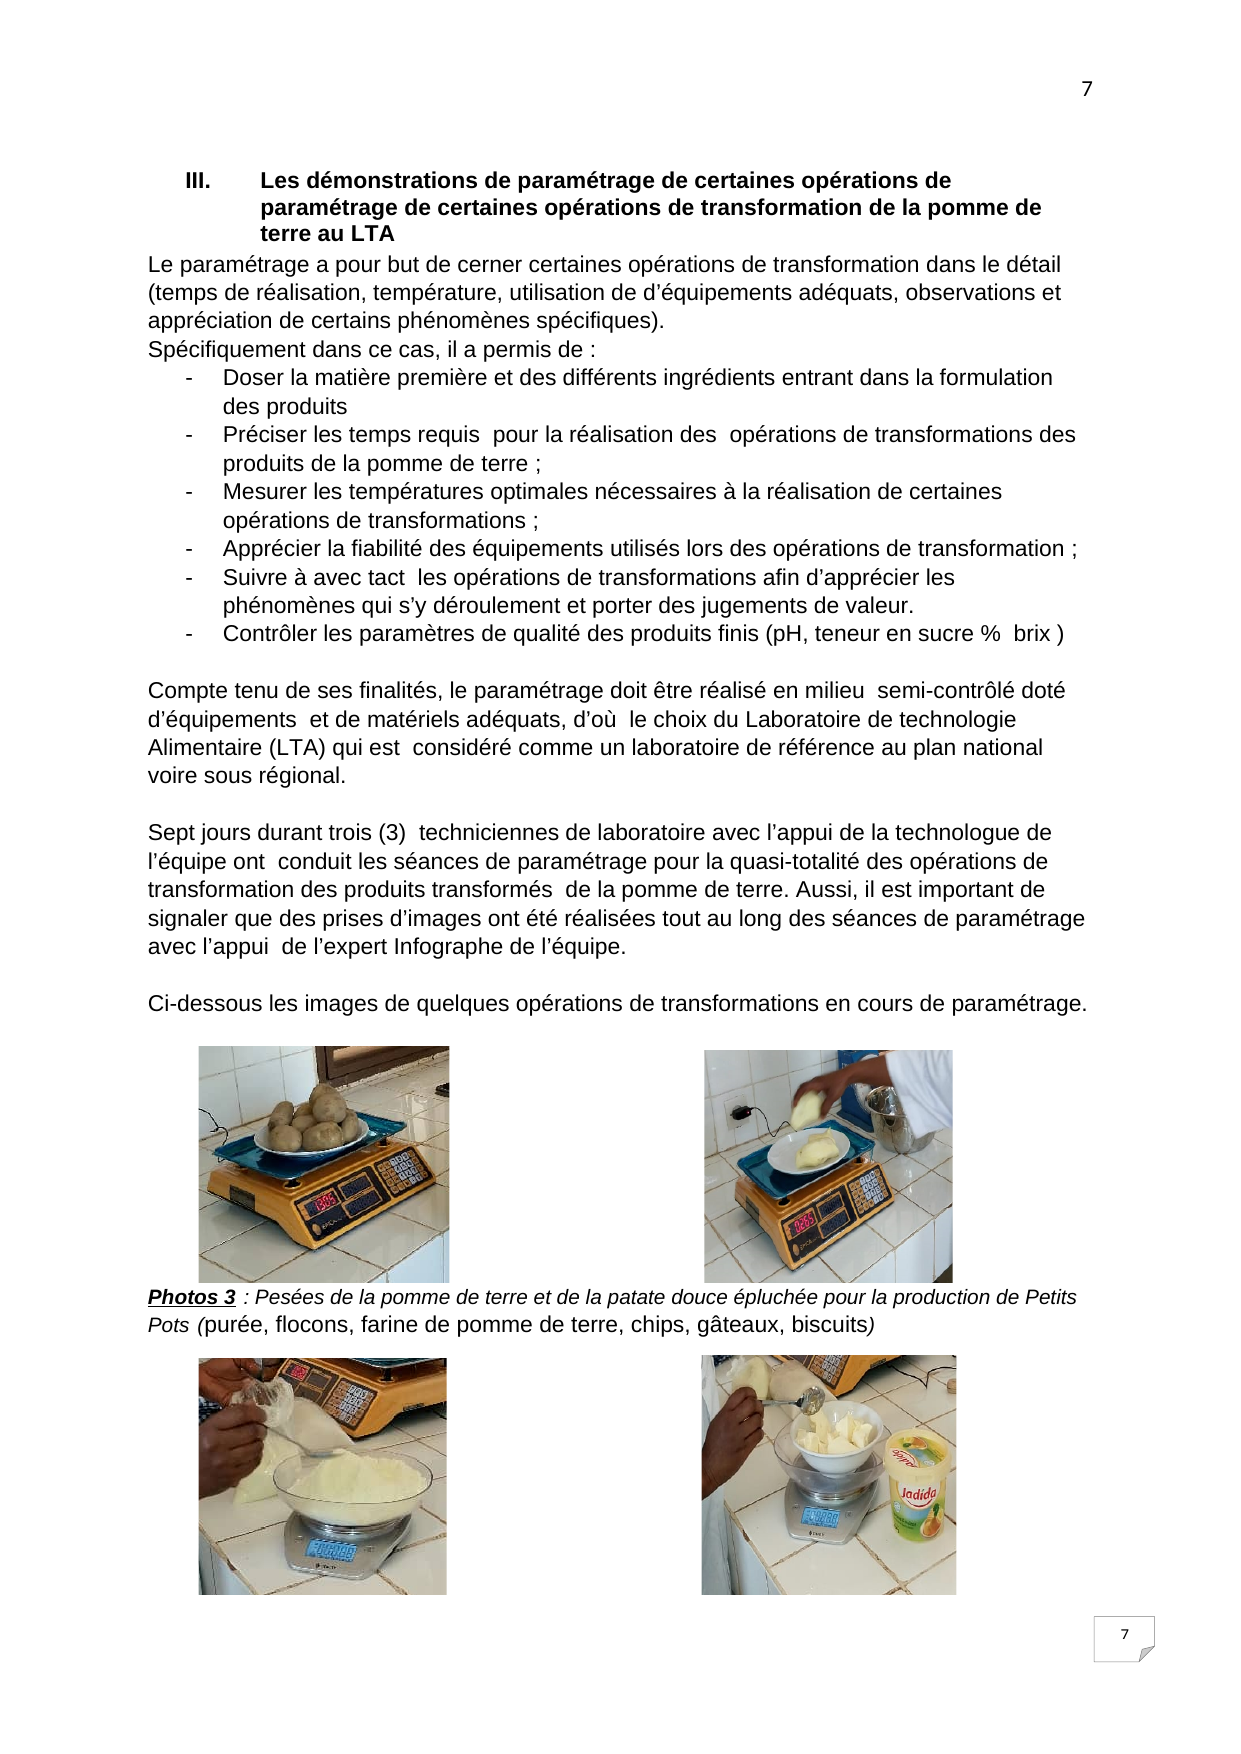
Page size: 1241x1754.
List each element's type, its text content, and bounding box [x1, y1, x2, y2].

list Contrôler les paramètres de qualité des produits finis (pH, teneur en sucre % brix ) [185, 620, 1093, 647]
picture [701, 1355, 957, 1595]
list Apprécier la fiabilité des équipements utilisés lors des opérations de transformation ; [185, 535, 1093, 561]
text Le paramétrage a pour but de cerner certaines opérations de transformation dans le détail (temps de réalisation, température, utilisation de d’équipements adéquats, observations et appréciation de certains phénomènes spécifiques). [148, 251, 1093, 334]
text Photos 3 : Pesées de la pomme de terre et de la patate douce épluchée pour la production de Petits Pots (purée, flocons, farine de pomme de terre, chips, gâteaux, biscuits) [148, 1285, 1093, 1337]
list Mesurer les températures optimales nécessaires à la réalisation de certaines opérations de transformations ; [185, 478, 1093, 533]
picture [198, 1358, 447, 1595]
text Compte tenu de ses finalités, le paramétrage doit être réalisé en milieu semi-contrôlé doté d’équipements et de matériels adéquats, d’où le choix du Laboratoire de technologie Alimentaire (LTA) qui est considéré comme un laboratoire de référence au plan national voire sous régional. [148, 677, 1093, 789]
list Suivre à avec tact les opérations de transformations afin d’apprécier les phénomènes qui s’y déroulement et porter des jugements de valeur. [185, 563, 1093, 618]
text Spécifiquement dans ce cas, il a permis de : [148, 336, 1093, 362]
picture [198, 1046, 450, 1283]
text Ci-dessous les images de quelques opérations de transformations en cours de paramétrage. [148, 990, 1093, 1016]
list Préciser les temps requis pour la réalisation des opérations de transformations des produits de la pomme de terre ; [185, 421, 1093, 476]
list Doser la matière première et des différents ingrédients entrant dans la formulation des produits [185, 364, 1093, 419]
text Sept jours durant trois (3) techniciennes de laboratoire avec l’appui de la technologue de l’équipe ont conduit les séances de paramétrage pour la quasi-totalité des opérations de transformation des produits transformés de la pomme de terre. Aussi, il est important de signaler que des prises d’images ont été réalisées tout au long des séances de paramétrage avec l’appui de l’expert Infographe de l’équipe. [148, 819, 1093, 959]
picture [704, 1050, 953, 1283]
subtitle Les démonstrations de paramétrage de certaines opérations de paramétrage de certaines opérations de transformation de la pomme de terre au LTA [185, 167, 1093, 246]
